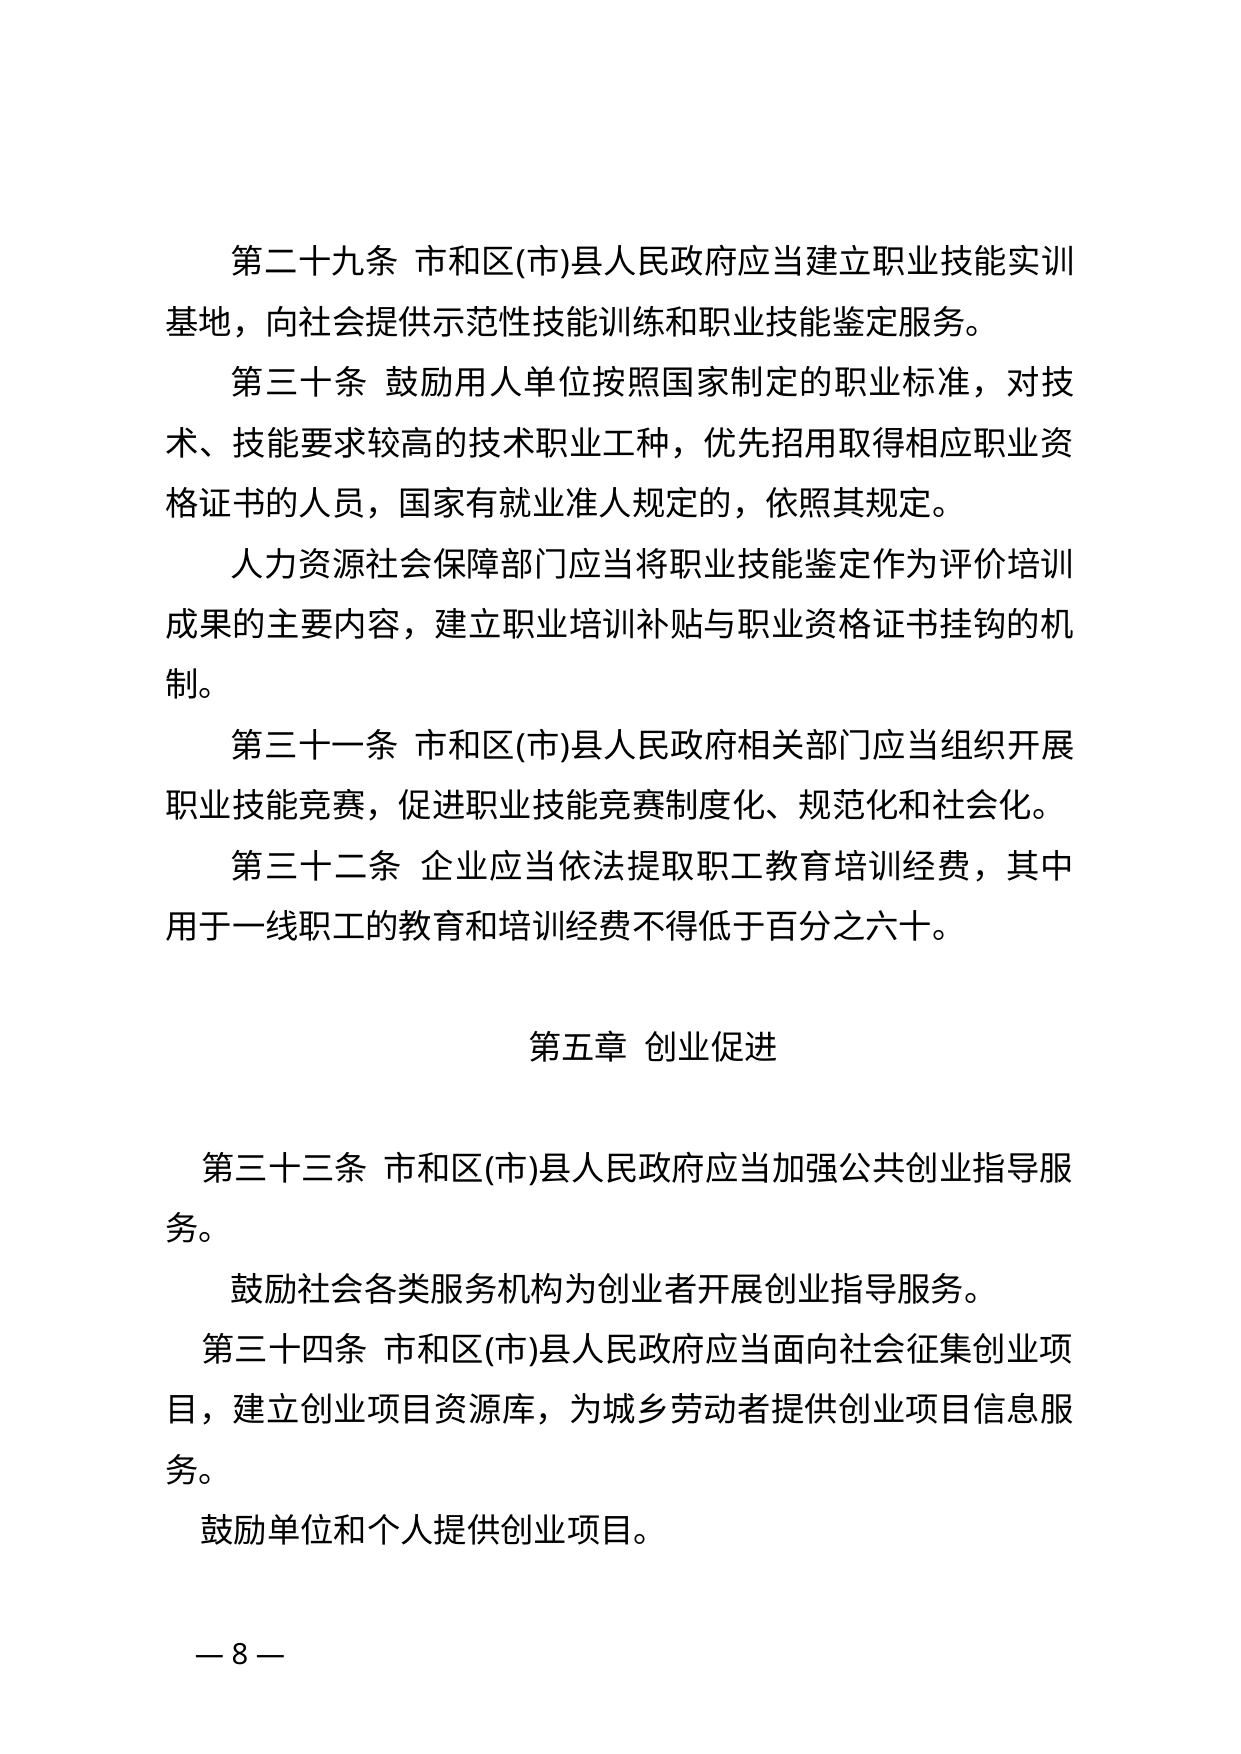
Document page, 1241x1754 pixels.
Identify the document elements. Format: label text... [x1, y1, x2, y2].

text 第三十三条 市和区(市)县人民政府应当加强公共创业指导服务。 [165, 1132, 1075, 1253]
text 第二十九条 市和区(市)县人民政府应当建立职业技能实训基地，向社会提供示范性技能训练和职业技能鉴定服务。 [165, 226, 1075, 346]
text 第三十二条 企业应当依法提取职工教育培训经费，其中用于一线职工的教育和培训经费不得低于百分之六十。 [165, 830, 1075, 951]
text 第三十一条 市和区(市)县人民政府相关部门应当组织开展职业技能竞赛，促进职业技能竞赛制度化、规范化和社会化。 [165, 709, 1075, 830]
text 鼓励社会各类服务机构为创业者开展创业指导服务。 [165, 1253, 1075, 1313]
text 第三十条 鼓励用人单位按照国家制定的职业标准，对技术、技能要求较高的技术职业工种，优先招用取得相应职业资格证书的人员，国家有就业准人规定的，依照其规定。 [165, 346, 1075, 528]
text 人力资源社会保障部门应当将职业技能鉴定作为评价培训成果的主要内容，建立职业培训补贴与职业资格证书挂钩的机制。 [165, 528, 1075, 709]
text 第三十四条 市和区(市)县人民政府应当面向社会征集创业项目，建立创业项目资源库，为城乡劳动者提供创业项目信息服务。 [165, 1313, 1075, 1494]
list 创业促进 [165, 1011, 1075, 1071]
text 鼓励单位和个人提供创业项目。 [165, 1494, 1075, 1555]
